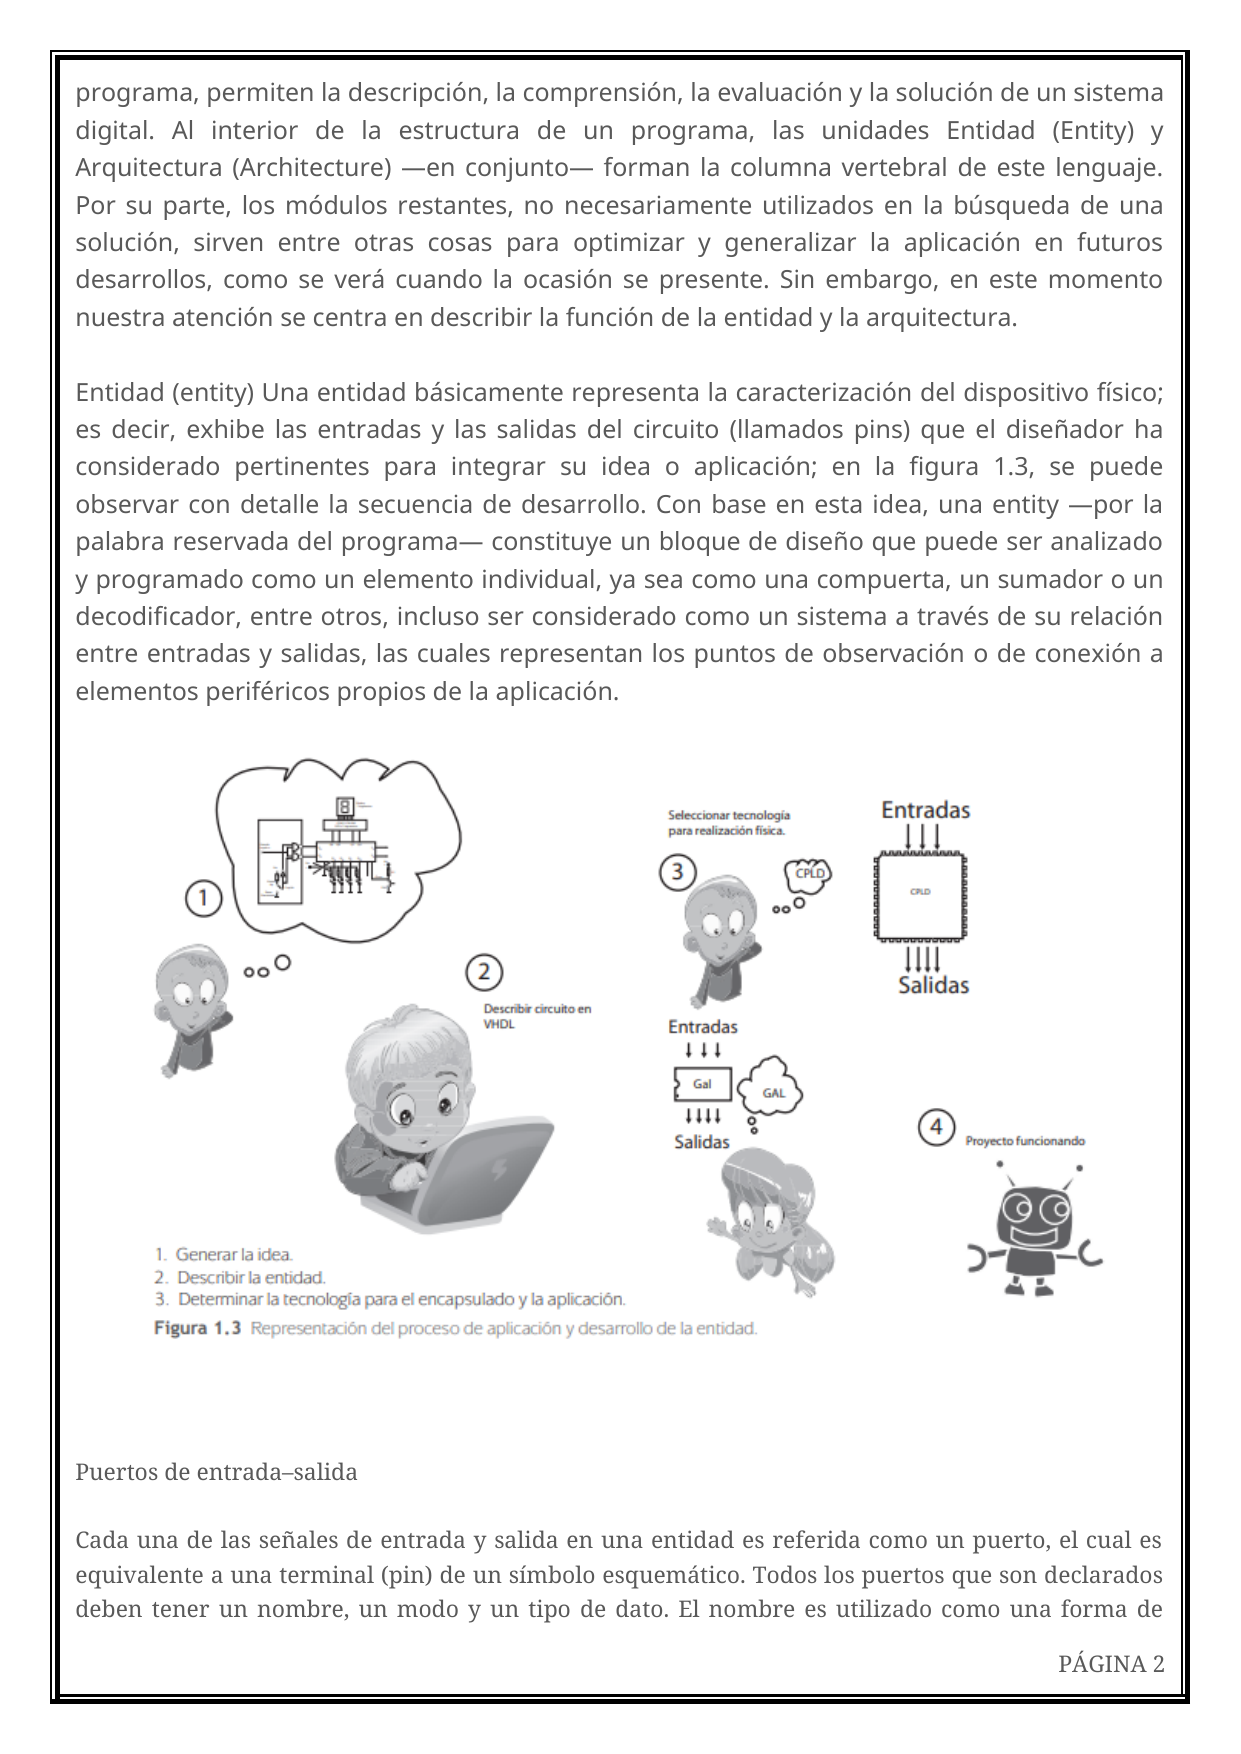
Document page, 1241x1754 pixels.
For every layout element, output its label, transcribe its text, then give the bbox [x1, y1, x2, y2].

picture [134, 749, 1107, 1349]
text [75, 1524, 1165, 1624]
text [75, 75, 1165, 333]
text Entidad (entity) Una entidad básicamente representa la caracterización del dispositivo físico; es decir, exhibe las entradas y las salidas del circuito (llamados pins) que el diseñador ha considerado pertinentes para integrar su idea o aplicación; en la figura 1.3, se puede observar con detalle la secuencia de desarrollo. Con base en esta idea, una entity —por la palabra reservada del programa— constituye un bloque de diseño que puede ser analizado y programado como un elemento individual, ya sea como una compuerta, un sumador o un decodificador, entre otros, incluso ser considerado como un sistema a través de su relación entre entradas y salidas, las cuales representan los puntos de observación o de conexión a elementos periféricos propios de la aplicación. [75, 374, 1165, 707]
text Puertos de entrada–salida [75, 1456, 1165, 1487]
